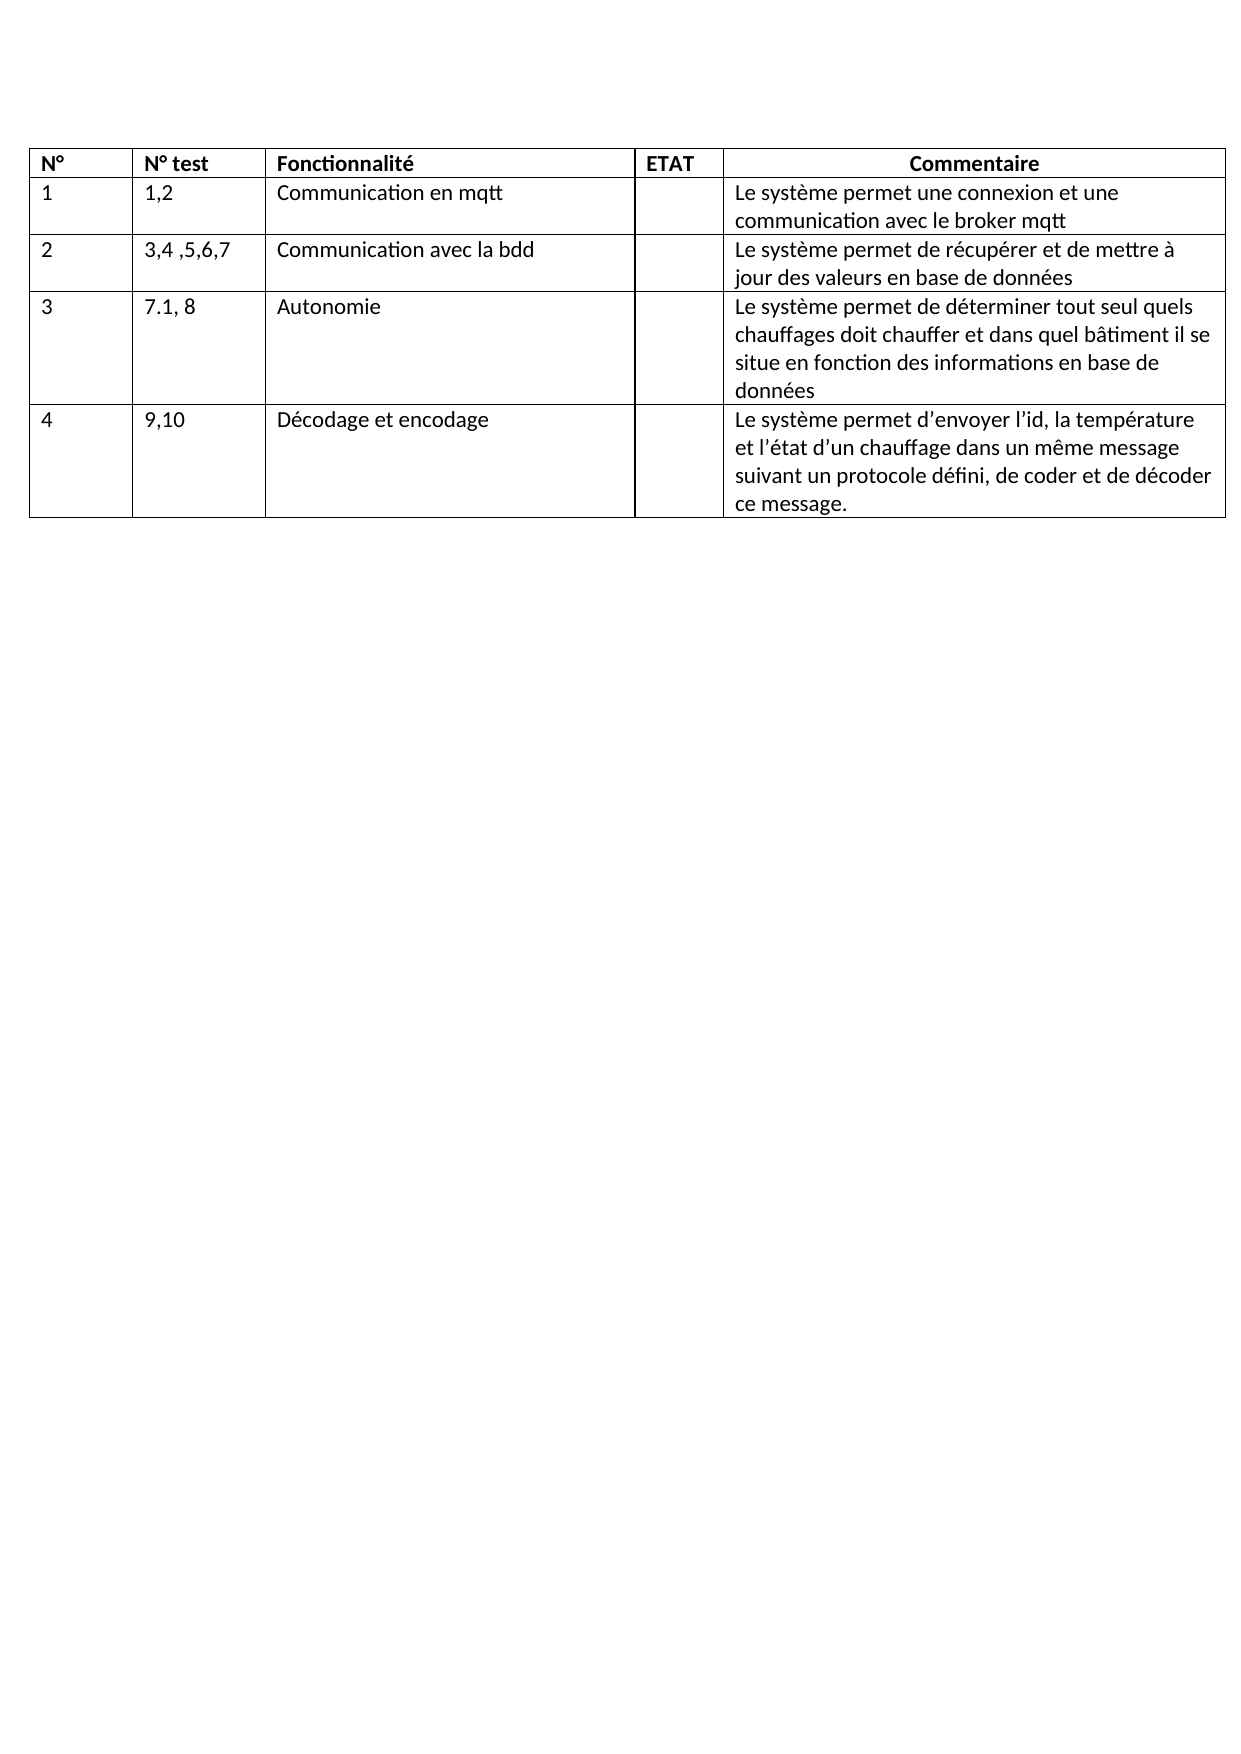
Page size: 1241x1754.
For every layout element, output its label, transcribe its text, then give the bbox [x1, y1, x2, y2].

table_cell 9,10 [133, 405, 265, 517]
table_cell 3 [30, 292, 132, 404]
table_cell 7.1, 8 [133, 292, 265, 404]
table_cell Le système permet une connexion et une communication avec le broker mqtt [724, 178, 1225, 234]
table_cell [636, 292, 723, 404]
table_header ETAT [636, 149, 723, 177]
table_cell 2 [30, 235, 132, 291]
table_cell [636, 235, 723, 291]
table_cell Communication avec la bdd [266, 235, 634, 291]
table_header N° [30, 149, 132, 177]
table_header Commentaire [724, 149, 1225, 177]
table_cell Autonomie [266, 292, 634, 404]
table_header Fonctionnalité [266, 149, 634, 177]
table_cell 4 [30, 405, 132, 517]
table_cell Le système permet de déterminer tout seul quels chauffages doit chauffer et dans quel bâtiment il se situe en fonction des informations en base de données [724, 292, 1225, 404]
table_cell Le système permet d’envoyer l’id, la température et l’état d’un chauffage dans un même message suivant un protocole défini, de coder et de décoder ce message. [724, 405, 1225, 517]
table_cell Décodage et encodage [266, 405, 634, 517]
table_cell 1,2 [133, 178, 265, 234]
table_cell 3,4 ,5,6,7 [133, 235, 265, 291]
table_cell 1 [30, 178, 132, 234]
table_cell [636, 178, 723, 234]
table_header N° test [133, 149, 265, 177]
table_cell Le système permet de récupérer et de mettre à jour des valeurs en base de données [724, 235, 1225, 291]
table_cell Communication en mqtt [266, 178, 634, 234]
table_cell [636, 405, 723, 517]
